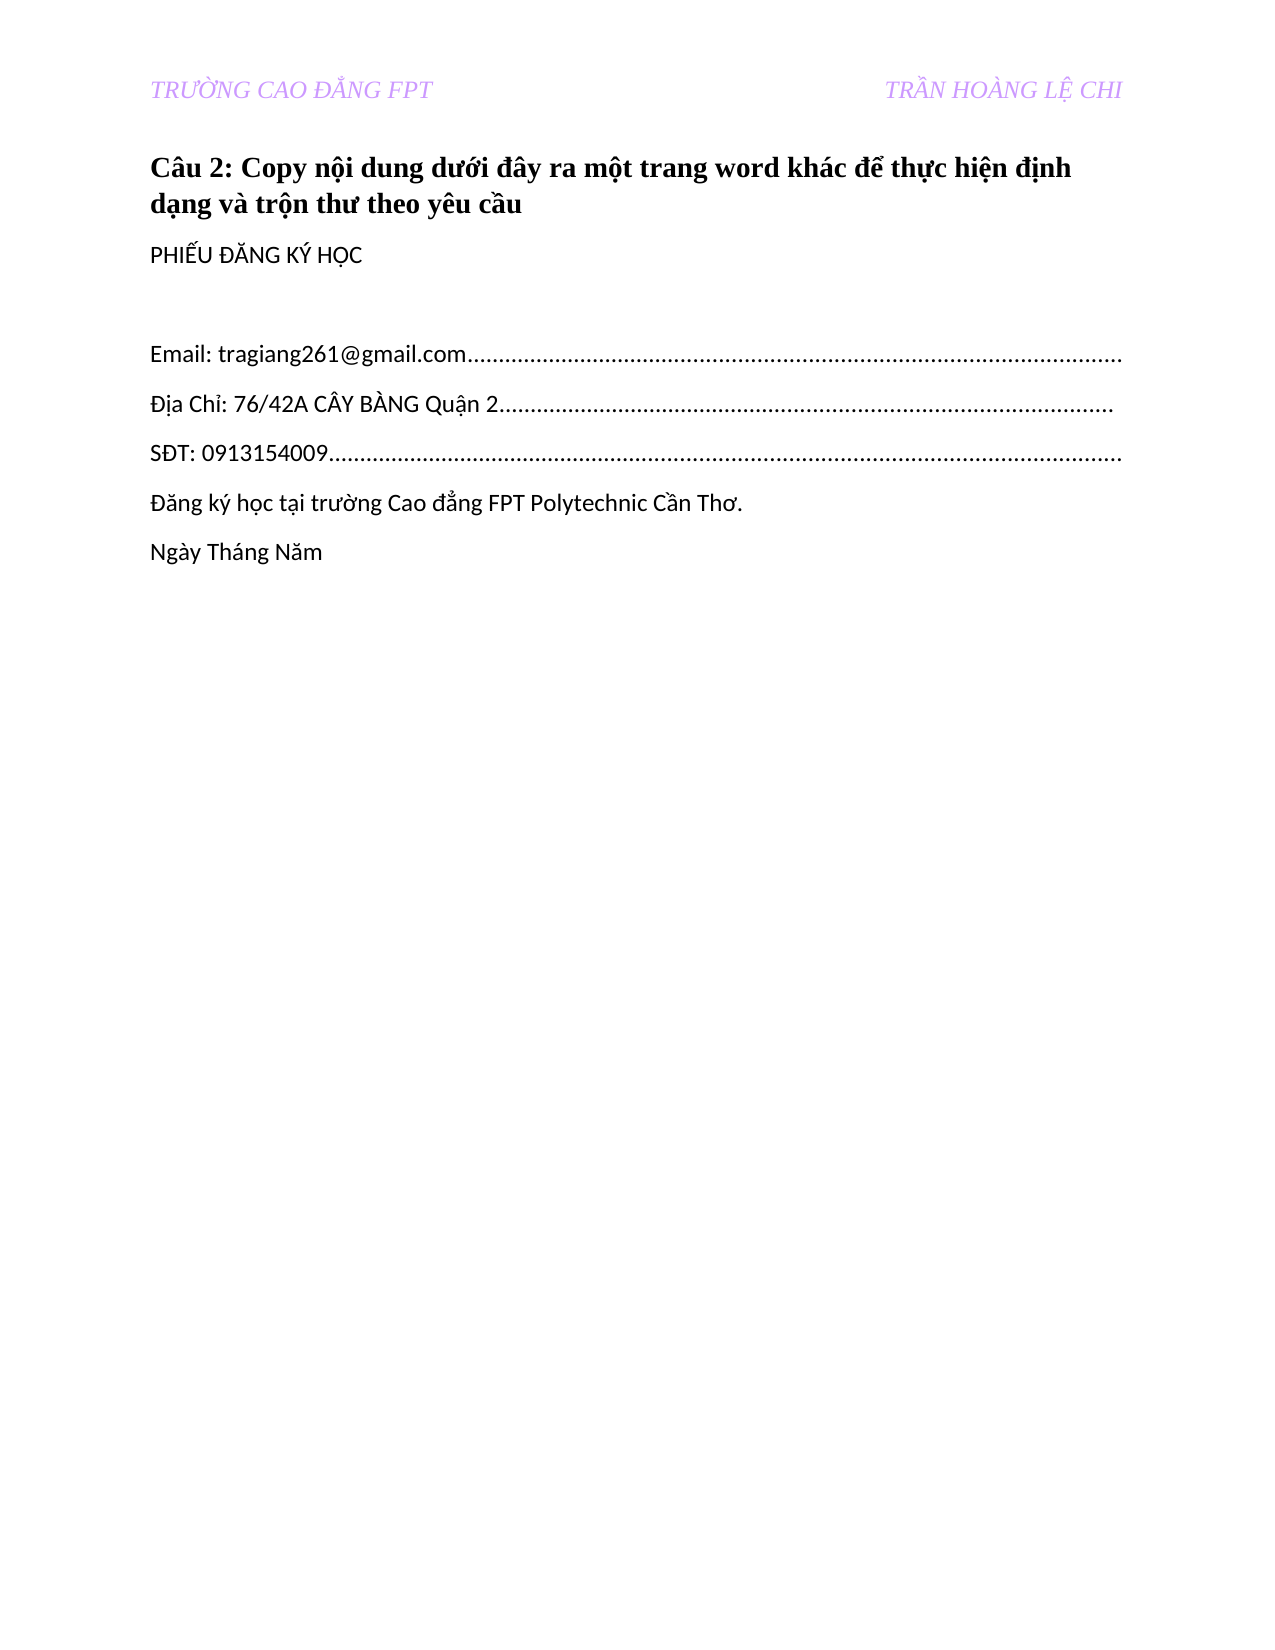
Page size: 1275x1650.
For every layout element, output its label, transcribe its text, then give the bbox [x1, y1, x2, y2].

text Đăng ký học tại trường Cao đẳng FPT Polytechnic Cần Thơ. [150, 487, 1125, 517]
text Địa Chỉ: 76/42A CÂY BÀNG Quận 2 [150, 388, 1125, 418]
text PHIẾU ĐĂNG KÝ HỌC [150, 239, 1125, 269]
text SĐT: 0913154009 [150, 437, 1125, 468]
text Email: tragiang261@gmail.com [150, 338, 1125, 369]
text Ngày Tháng Năm [150, 536, 1125, 567]
text Câu 2: Copy nội dung dưới đây ra một trang word khác để thực hiện định dạng và trộn thư theo yêu cầu [150, 150, 1125, 220]
